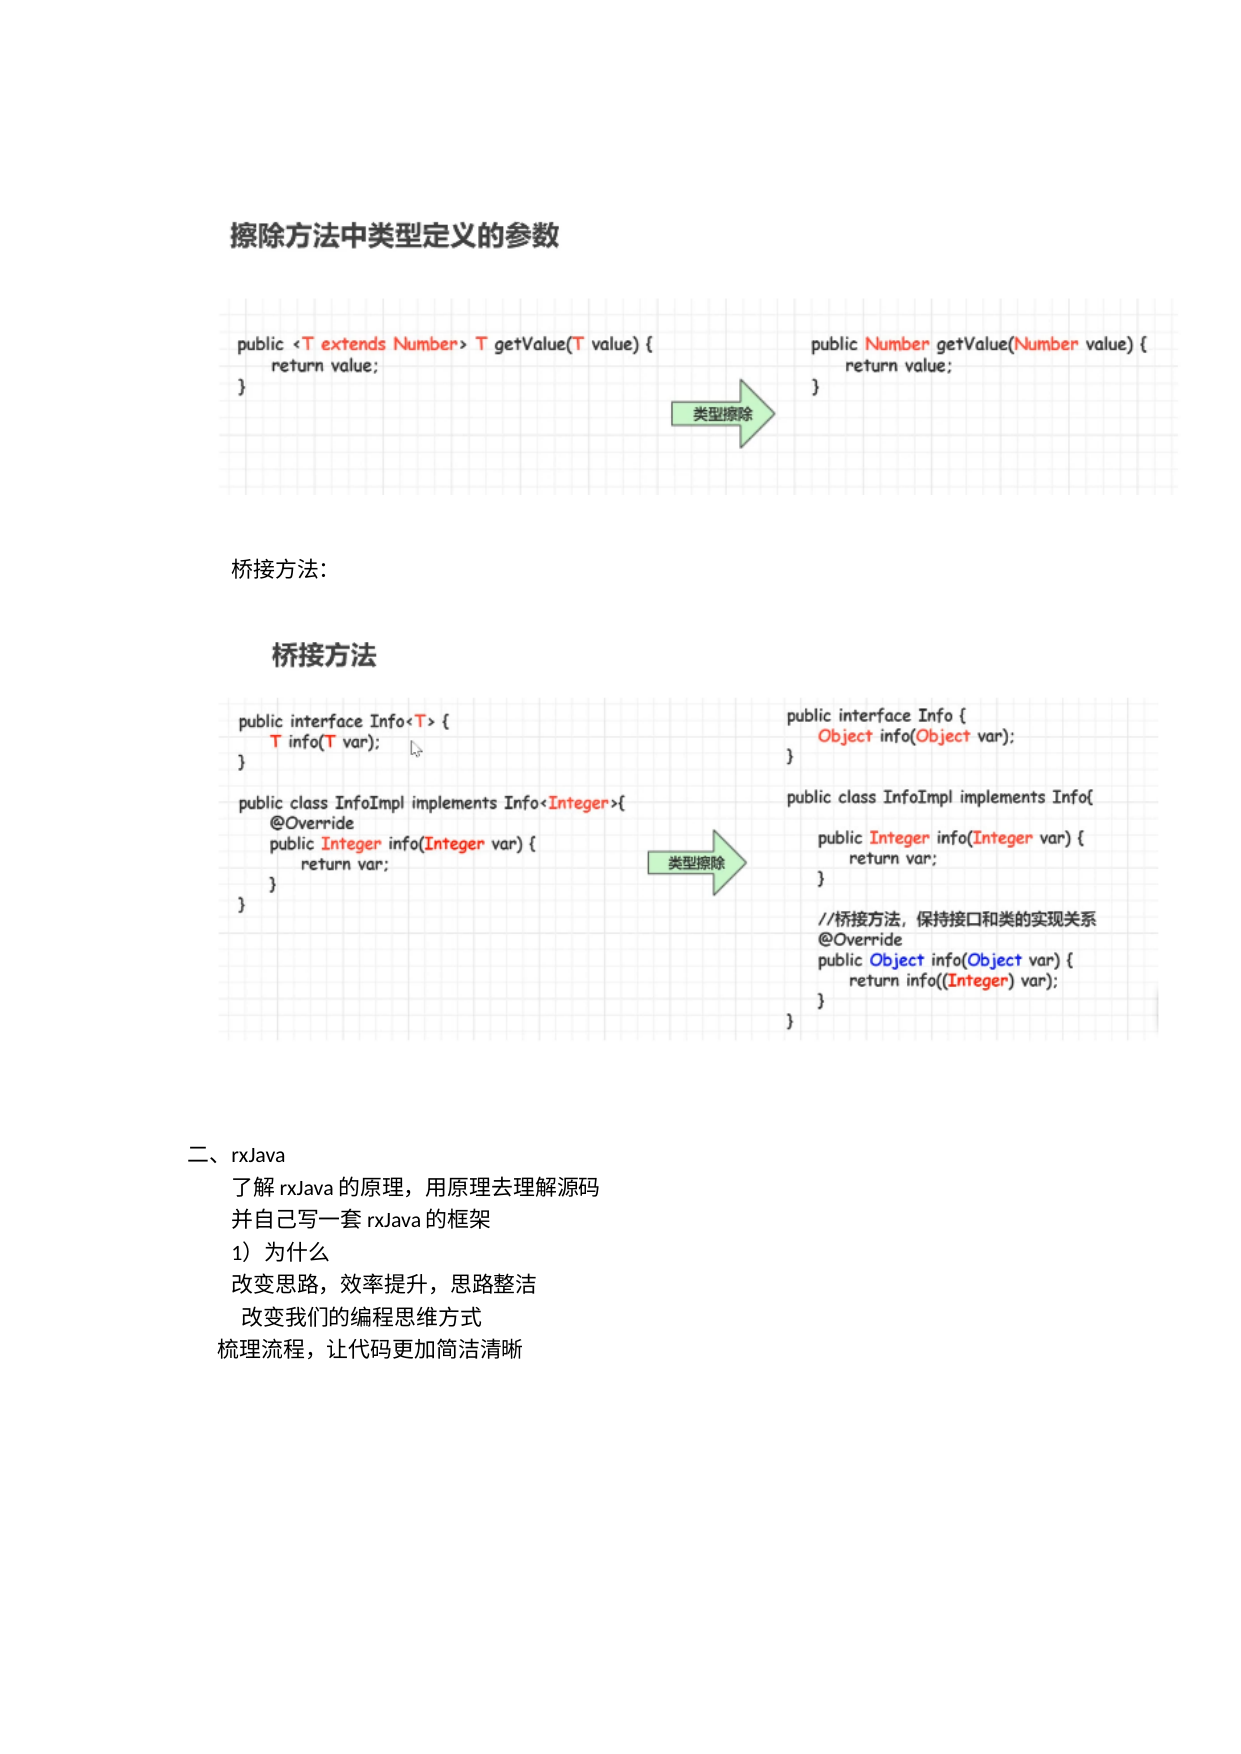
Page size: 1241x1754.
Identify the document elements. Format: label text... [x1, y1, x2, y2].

list 桥接方法： [187, 552, 1053, 584]
list 了解rxJava的原理，用原理去理解源码 [187, 1169, 1053, 1202]
list 并自己写一套rxJava的框架 [187, 1202, 1053, 1234]
list 改变我们的编程思维方式 [231, 1299, 1053, 1332]
list 二、rxJava [187, 1137, 1053, 1169]
list 改变思路，效率提升，思路整洁 [231, 1267, 1053, 1299]
list 梳理流程，让代码更加简洁清晰 [187, 1332, 1053, 1364]
picture [187, 162, 1192, 495]
list 为什么 [187, 1234, 1053, 1267]
picture [187, 584, 1159, 1048]
